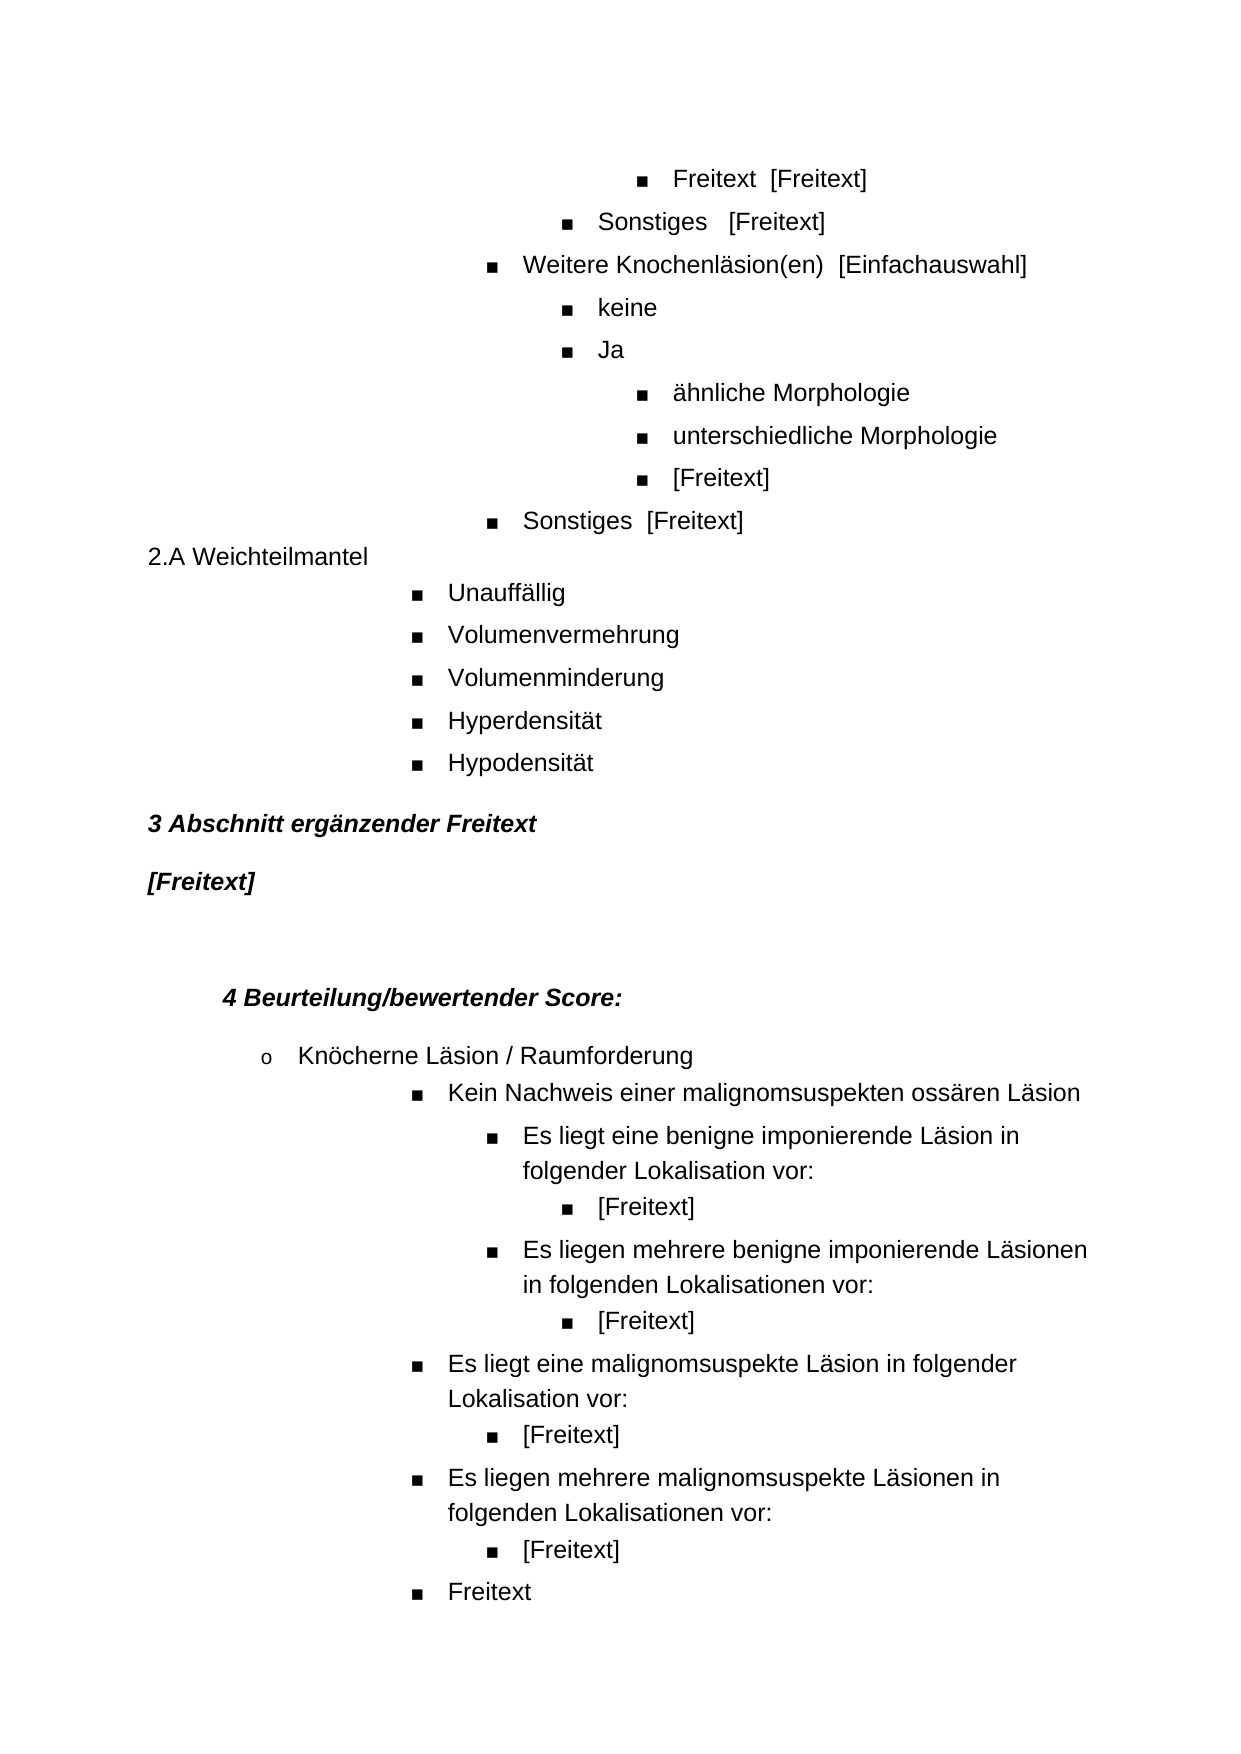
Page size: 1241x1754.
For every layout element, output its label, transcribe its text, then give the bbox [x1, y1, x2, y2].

list Es liegen mehrere benigne imponierende Läsionen in folgenden Lokalisationen vor: [485, 1227, 1093, 1299]
text 3 Abschnitt ergänzender Freitext [148, 809, 1093, 837]
list Freitext [410, 1570, 1093, 1613]
list keine [560, 285, 1093, 328]
list [Freitext] [485, 1527, 1093, 1570]
list Ja [560, 328, 1093, 371]
list Unauffällig [410, 570, 1093, 613]
list Sonstiges [Freitext] [485, 499, 1093, 541]
list Volumenvermehrung [410, 613, 1093, 656]
list Kein Nachweis einer malignomsuspekten ossären Läsion [410, 1071, 1093, 1113]
text [Freitext] [148, 867, 1093, 896]
list Es liegen mehrere malignomsuspekte Läsionen in folgenden Lokalisationen vor: [410, 1456, 1093, 1527]
list Sonstiges [Freitext] [560, 200, 1093, 242]
list [Freitext] [635, 456, 1093, 499]
text 4 Beurteilung/bewertender Score: [223, 983, 1093, 1012]
text 2.A Weichteilmantel [148, 541, 1093, 570]
list ähnliche Morphologie [635, 371, 1093, 413]
list Es liegt eine malignomsuspekte Läsion in folgender Lokalisation vor: [410, 1342, 1093, 1413]
list [Freitext] [560, 1299, 1093, 1342]
list Hypodensität [410, 741, 1093, 784]
list Hyperdensität [410, 698, 1093, 741]
list unterschiedliche Morphologie [635, 413, 1093, 456]
list Weitere Knochenläsion(en) [Einfachauswahl] [485, 242, 1093, 285]
list Volumenminderung [410, 656, 1093, 698]
list Es liegt eine benigne imponierende Läsion in folgender Lokalisation vor: [485, 1113, 1093, 1185]
list [Freitext] [485, 1413, 1093, 1456]
list [Freitext] [560, 1185, 1093, 1227]
list Knöcherne Läsion / Raumforderung [260, 1041, 1093, 1071]
list Freitext [Freitext] [635, 157, 1093, 200]
